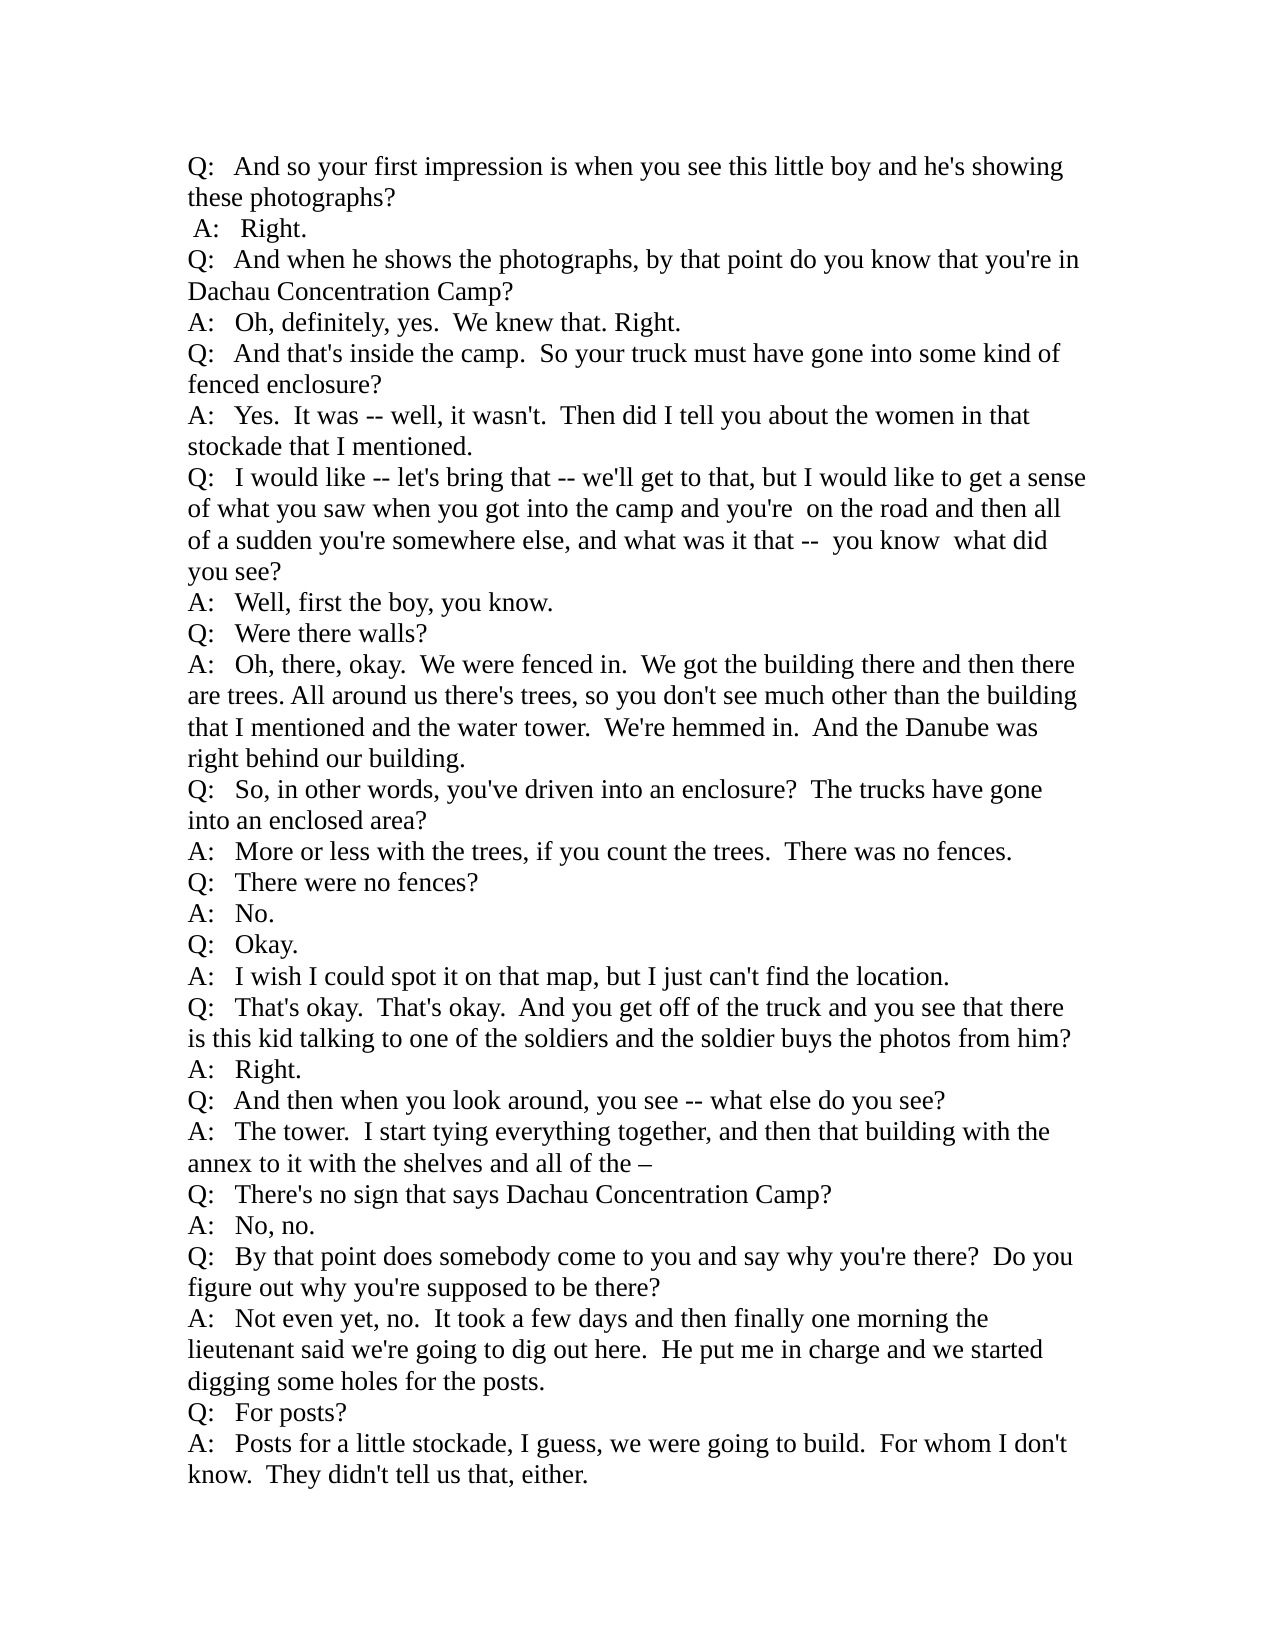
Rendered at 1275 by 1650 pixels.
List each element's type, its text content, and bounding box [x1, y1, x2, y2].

text Q: There were no fences? [187, 1022, 1087, 1053]
text A: No, no. [187, 1365, 1087, 1396]
text A: Yes. It was -- well, it wasn't. Then did I tell you about the women in that stockade that I mentioned. [187, 555, 1087, 617]
text Q: And then when you look around, you see -- what else do you see? [187, 1240, 1087, 1271]
text A: More or less with the trees, if you count the trees. There was no fences. [187, 991, 1087, 1022]
text A: Well, first the boy, you know. [187, 742, 1087, 773]
text A: No. [187, 212, 1087, 243]
text Q: -- what you're going to be doing? [187, 243, 1087, 274]
text A: No. [187, 274, 1087, 306]
text Q: I would like -- let's bring that -- we'll get to that, but I would like to get a sense of what you saw when you got into the camp and you're on the road and then all of a sudden you're somewhere else, and what was it that -- you know what did you see? [187, 617, 1087, 742]
text A: The tower. I start tying everything together, and then that building with the annex to it with the shelves and all of the – [187, 1271, 1087, 1333]
text Q: And so your first impression is when you see this little boy and he's showing these photographs? [187, 306, 1087, 368]
text Q: Okay. [187, 1084, 1087, 1116]
text Q: So, in other words, you've driven into an enclosure? The trucks have gone into an enclosed area? [187, 929, 1087, 991]
text A: Uh-hum. [187, 150, 1087, 181]
text A: Right. [187, 1209, 1087, 1240]
text Q: Okay, and you're not told why, either -- [187, 181, 1087, 212]
text A: Right. [187, 368, 1087, 399]
text Q: By that point does somebody come to you and say why you're there? Do you figure out why you're supposed to be there? [187, 1396, 1087, 1458]
text A: Oh, definitely, yes. We knew that. Right. [187, 461, 1087, 493]
text Q: And when he shows the photographs, by that point do you know that you're in Dachau Concentration Camp? [187, 399, 1087, 461]
text Q: That's okay. That's okay. And you get off of the truck and you see that there is this kid talking to one of the soldiers and the soldier buys the photos from him? [187, 1147, 1087, 1209]
text A: No. [187, 1053, 1087, 1084]
text Q: There's no sign that says Dachau Concentration Camp? [187, 1333, 1087, 1365]
text Q: And that's inside the camp. So your truck must have gone into some kind of fenced enclosure? [187, 493, 1087, 555]
text Q: Were there walls? [187, 773, 1087, 804]
text A: I wish I could spot it on that map, but I just can't find the location. [187, 1116, 1087, 1147]
text A: Oh, there, okay. We were fenced in. We got the building there and then there are trees. All around us there's trees, so you don't see much other than the building that I mentioned and the water tower. We're hemmed in. And the Danube was right behind our building. [187, 804, 1087, 929]
